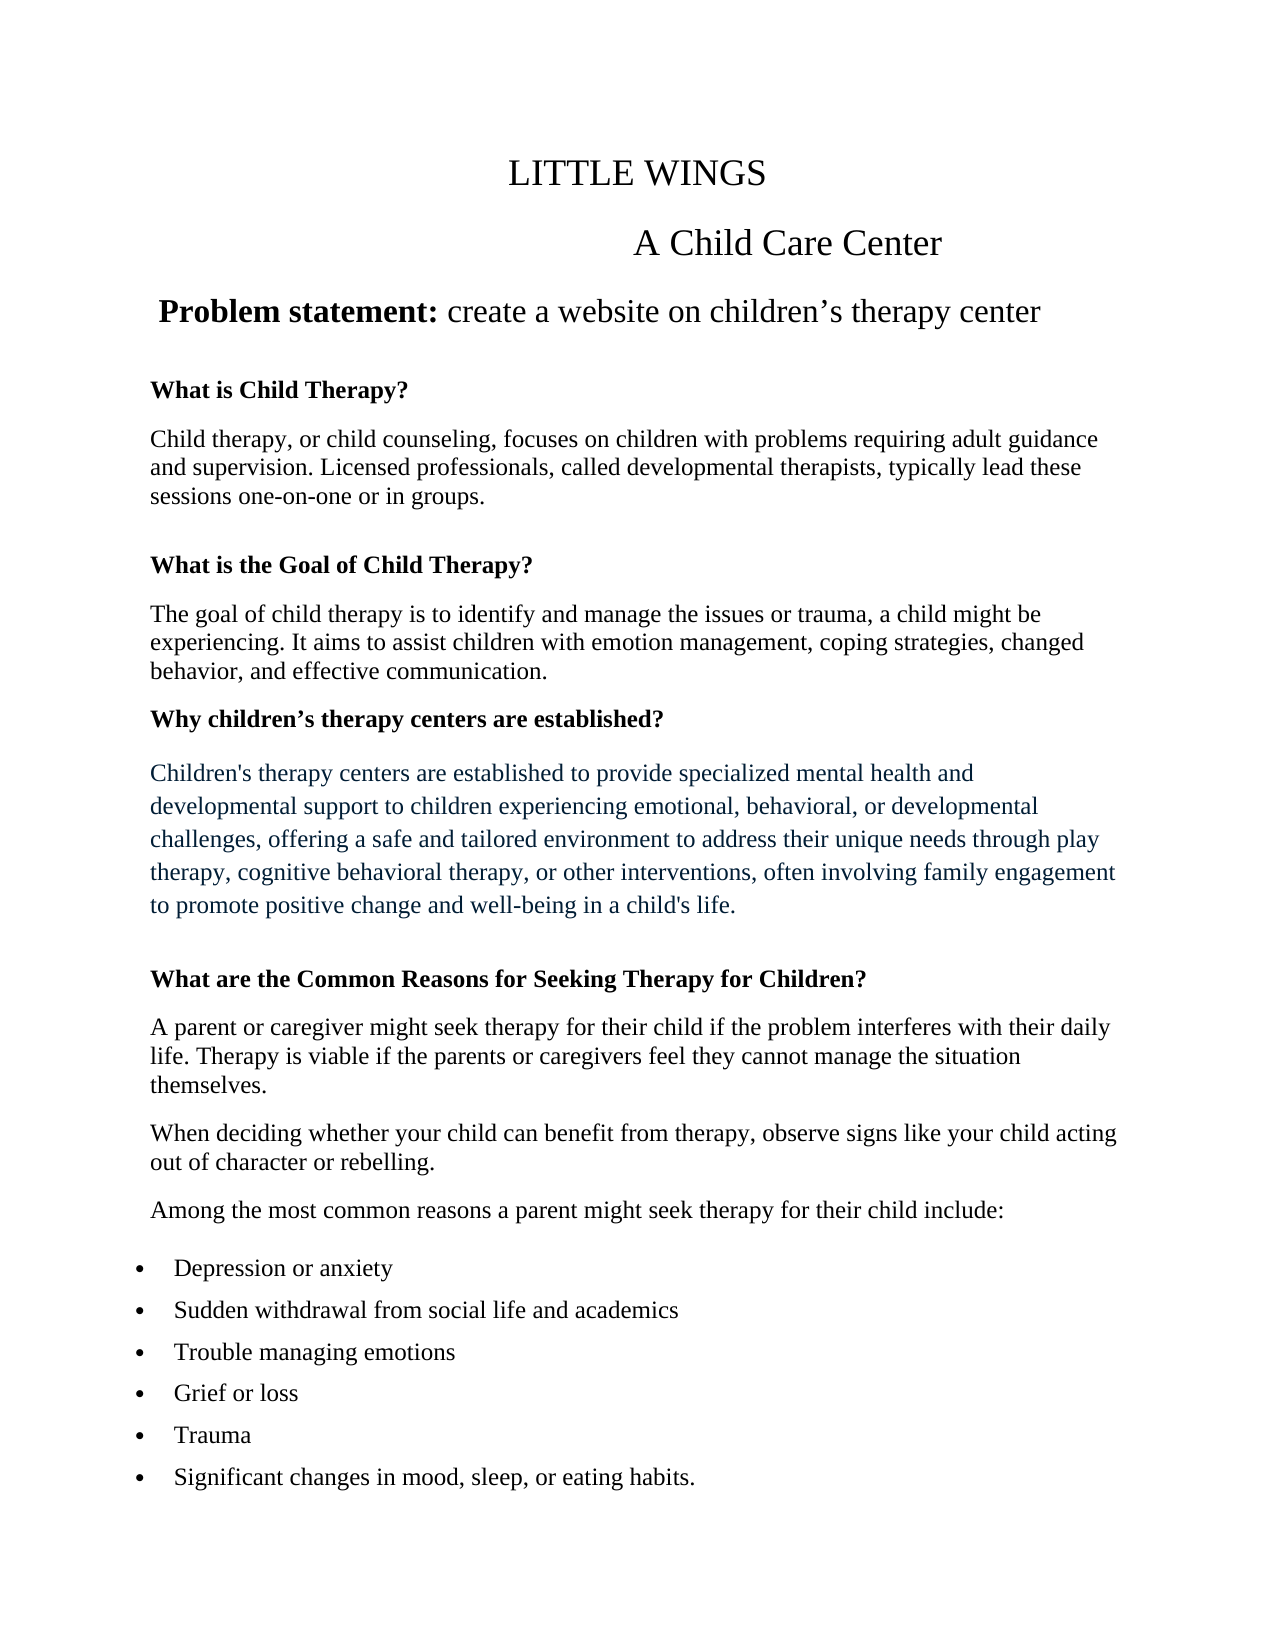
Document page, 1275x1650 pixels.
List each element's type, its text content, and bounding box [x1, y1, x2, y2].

list Depression or anxiety [136, 1253, 1125, 1282]
text When deciding whether your child can benefit from therapy, observe signs like your child acting out of character or rebelling. [150, 1118, 1125, 1176]
text Among the most common reasons a parent might seek therapy for their child include: [150, 1195, 1125, 1224]
text What are the Common Reasons for Seeking Therapy for Children? [150, 963, 1125, 993]
text Child therapy, or child counseling, focuses on children with problems requiring adult guidance and supervision. Licensed professionals, called developmental therapists, typically lead these sessions one-on-one or in groups. [150, 424, 1125, 510]
text What is the Goal of Child Therapy? [150, 549, 1125, 579]
text A parent or caregiver might seek therapy for their child if the problem interferes with their daily life. Therapy is viable if the parents or caregivers feel they cannot manage the situation themselves. [150, 1012, 1125, 1098]
text Problem statement: create a website on children’s therapy center [150, 291, 1125, 329]
list Sudden withdrawal from social life and academics [136, 1295, 1125, 1323]
list Trouble managing emotions [136, 1337, 1125, 1365]
text Why children’s therapy centers are established? [150, 704, 1125, 733]
text What is Child Therapy? [150, 374, 1125, 404]
list Grief or loss [136, 1378, 1125, 1407]
text LITTLE WINGS [150, 150, 1125, 193]
text The goal of child therapy is to identify and manage the issues or trauma, a child might be experiencing. It aims to assist children with emotion management, coping strategies, changed behavior, and effective communication. [150, 599, 1125, 685]
text A Child Care Center [150, 220, 1125, 263]
list Trauma [136, 1420, 1125, 1449]
list Significant changes in mood, sleep, or eating habits. [136, 1462, 1125, 1491]
text Children's therapy centers are established to provide specialized mental health and developmental support to children experiencing emotional, behavioral, or developmental challenges, offering a safe and tailored environment to address their unique needs through play therapy, cognitive behavioral therapy, or other interventions, often involving family engagement to promote positive change and well-being in a child's life. [150, 758, 1125, 919]
